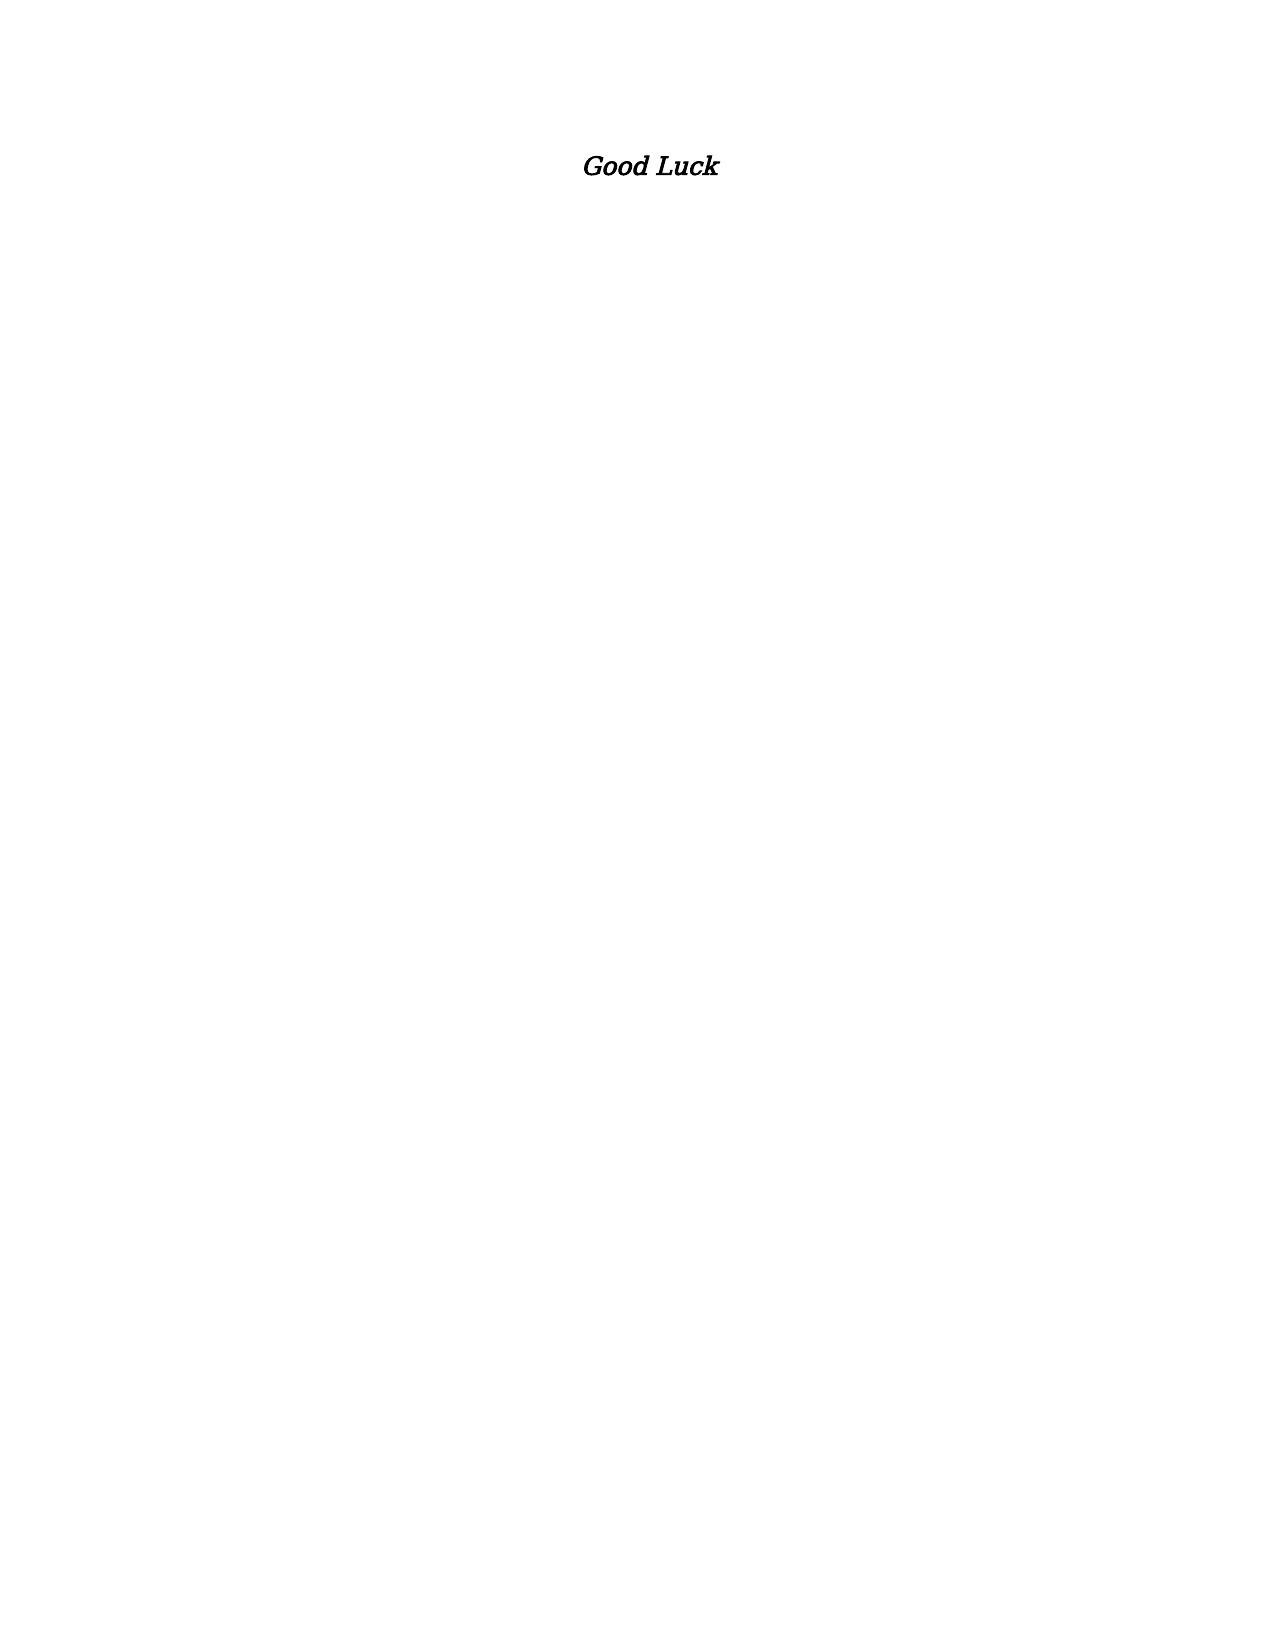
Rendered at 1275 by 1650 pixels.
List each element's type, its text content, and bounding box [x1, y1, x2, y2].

text Good Luck [175, 150, 1125, 180]
